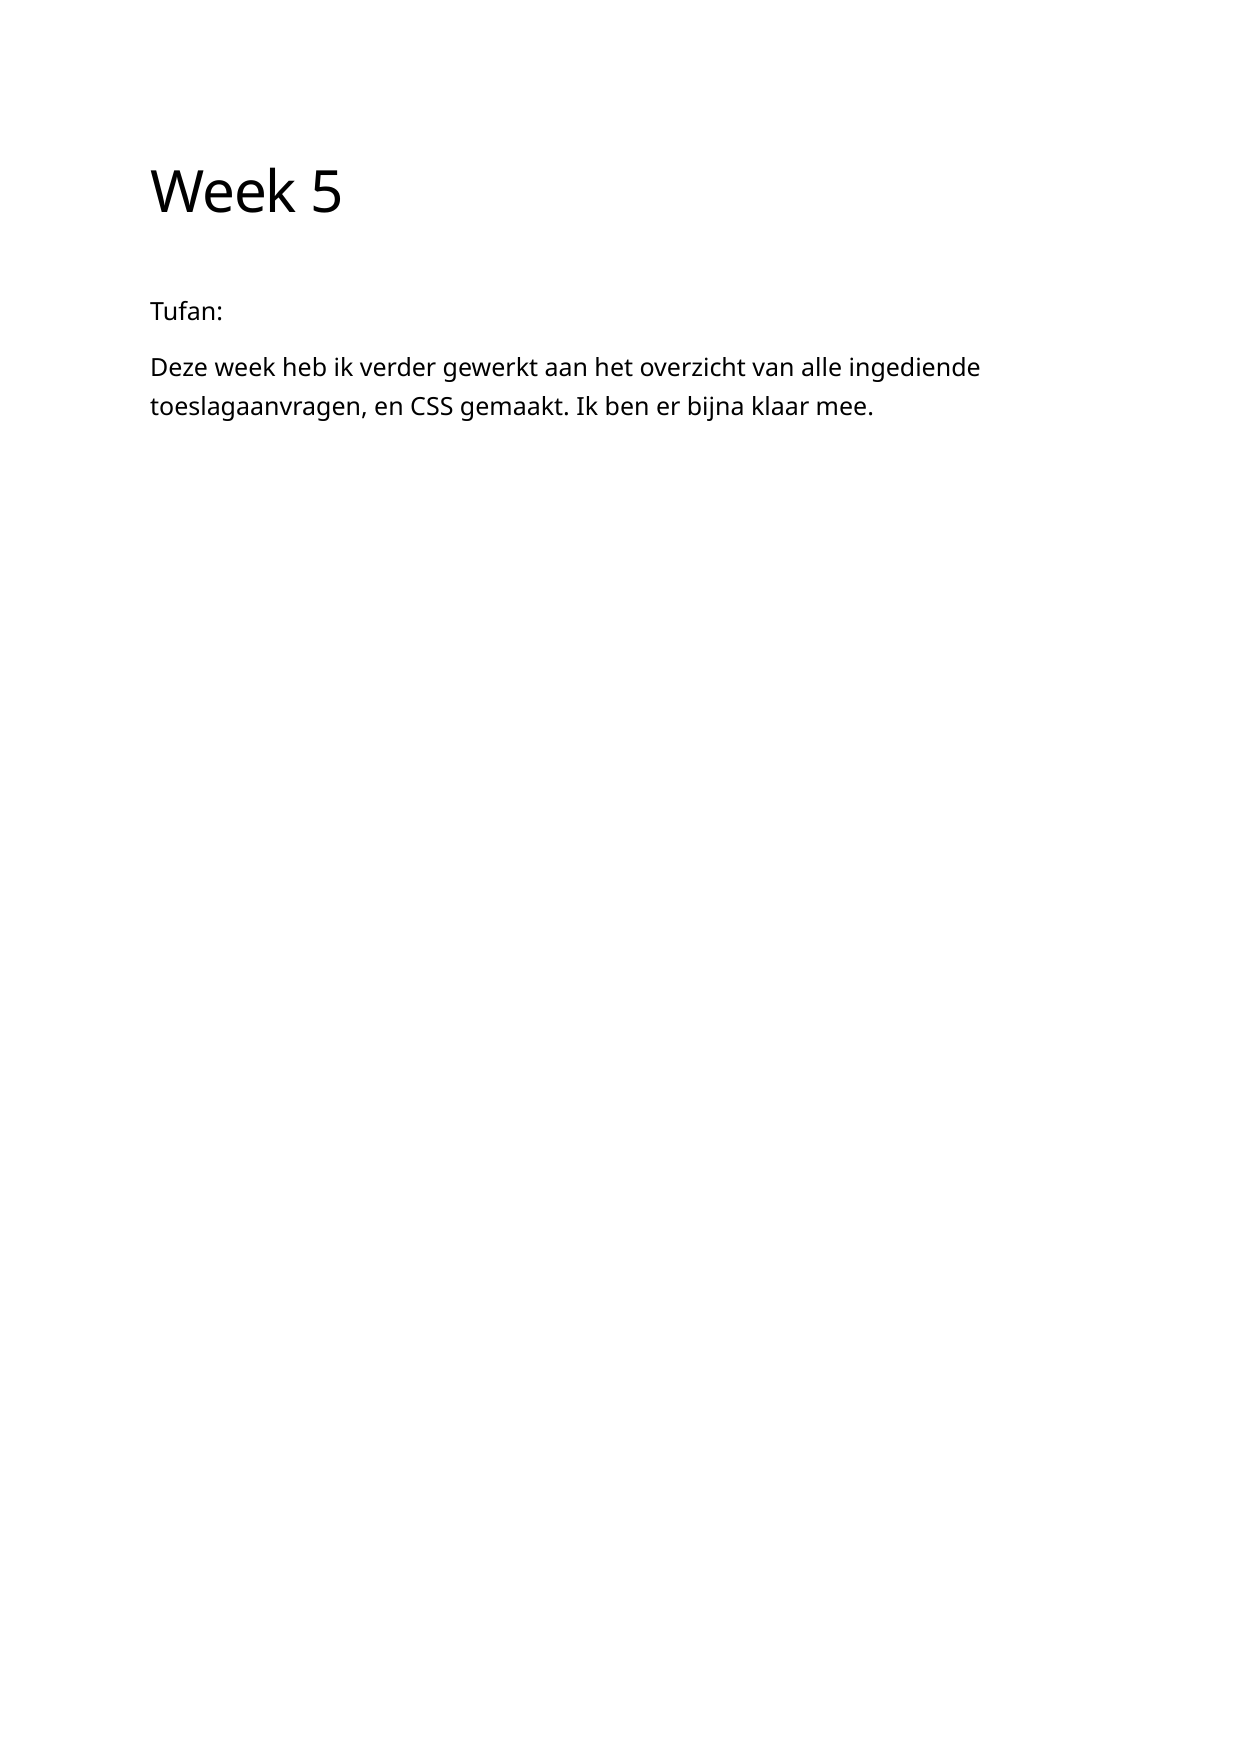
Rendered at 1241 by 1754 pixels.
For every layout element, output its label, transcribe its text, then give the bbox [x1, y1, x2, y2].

title Week 5 [150, 150, 1090, 229]
text Tufan: [150, 294, 1090, 328]
text Deze week heb ik verder gewerkt aan het overzicht van alle ingediende toeslagaanvragen, en CSS gemaakt. Ik ben er bijna klaar mee. [150, 349, 1090, 423]
